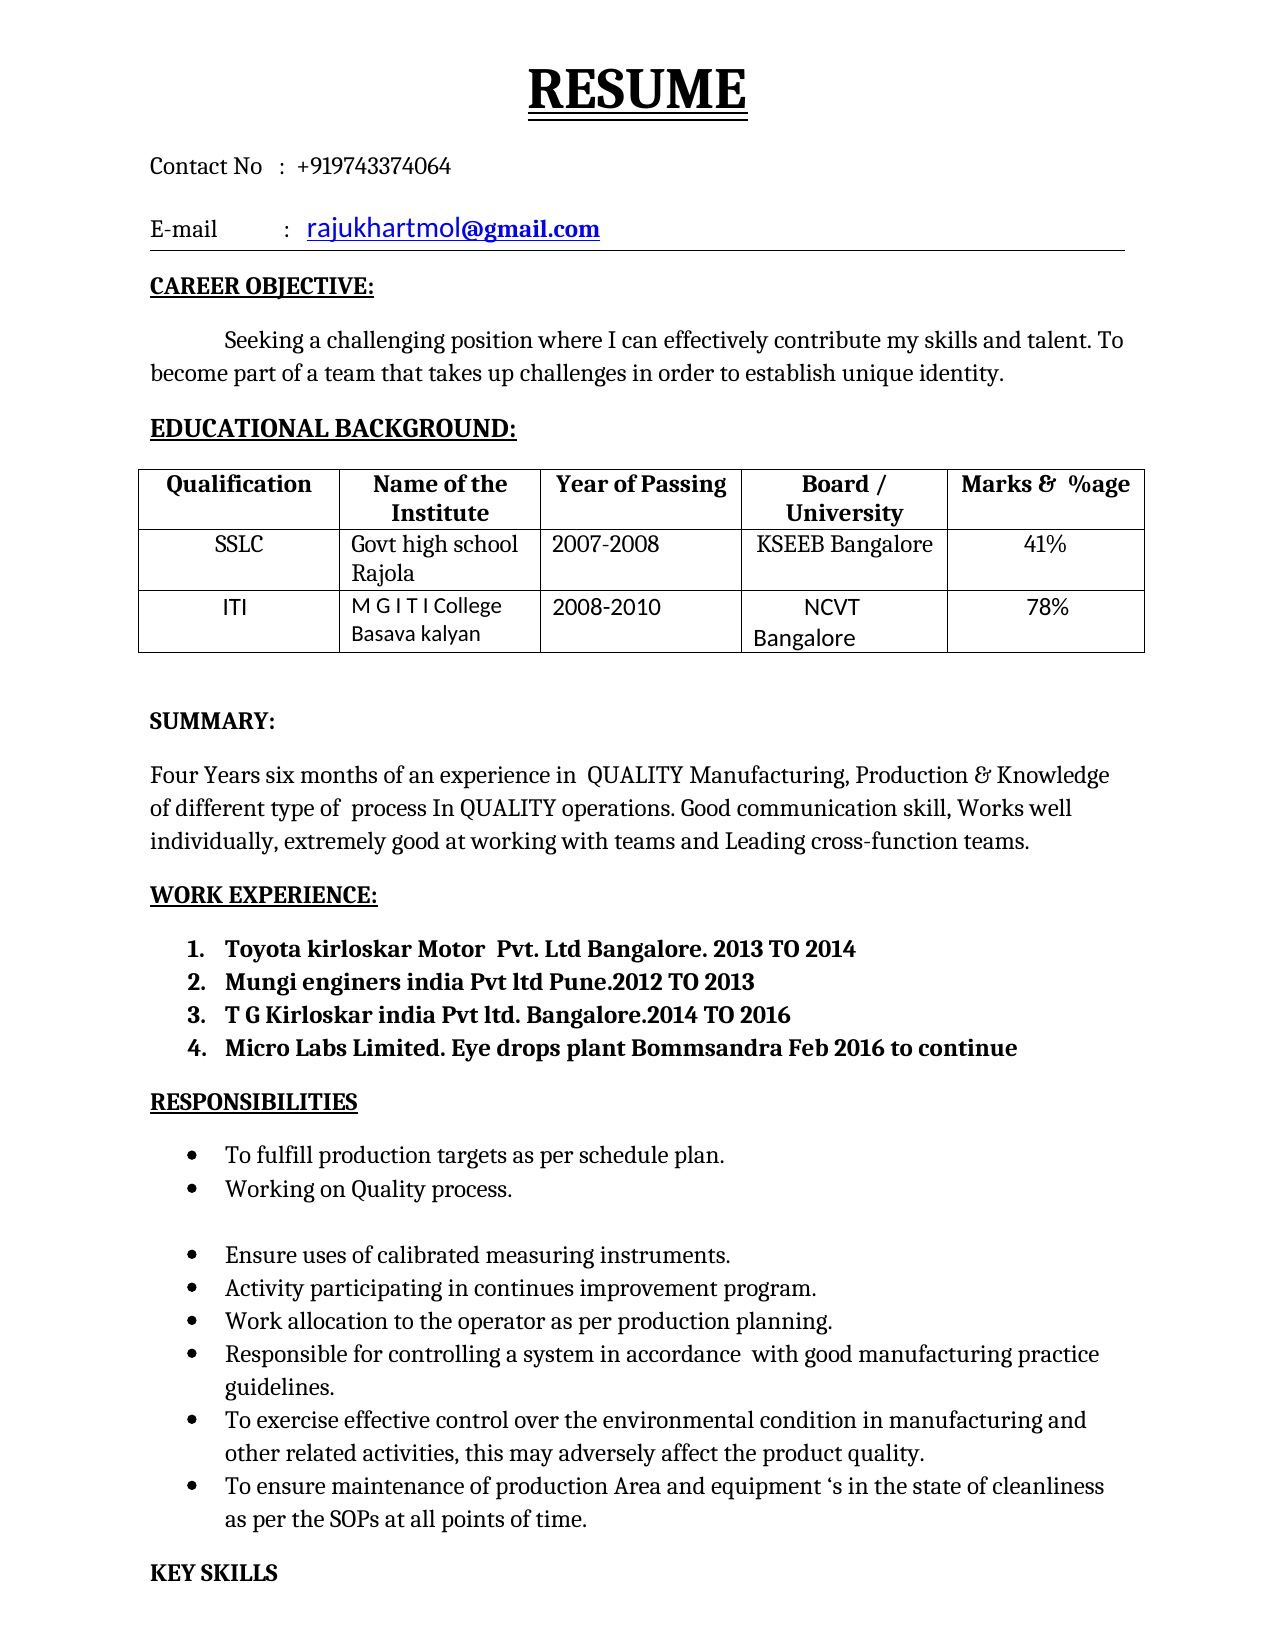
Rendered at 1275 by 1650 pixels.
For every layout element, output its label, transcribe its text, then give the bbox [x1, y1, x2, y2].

list Ensure uses of calibrated measuring instruments. [187, 1241, 1125, 1269]
table_cell 2007-2008 [541, 530, 741, 590]
text SUMMARY: [150, 707, 1125, 736]
text RESUME [150, 56, 1125, 123]
list To ensure maintenance of production Area and equipment ‘s in the state of cleanliness as per the SOPs at all points of time. [187, 1472, 1125, 1533]
list Work allocation to the operator as per production planning. [187, 1307, 1125, 1335]
table_cell 78% [948, 591, 1144, 652]
text RESPONSIBILITIES [150, 1088, 1125, 1116]
text EDUCATIONAL BACKGROUND: [150, 413, 1125, 444]
table_header Board / University [742, 470, 947, 529]
table_header Year of Passing [541, 470, 741, 529]
text WORK EXPERIENCE: [150, 881, 1125, 909]
text KEY SKILLS [150, 1558, 1125, 1587]
list To exercise effective control over the environmental condition in manufacturing and other related activities, this may adversely affect the product quality. [187, 1406, 1125, 1467]
list T G Kirloskar india Pvt ltd. Bangalore.2014 TO 2016 [187, 1001, 1125, 1029]
table_cell SSLC [139, 530, 339, 590]
table_cell 41% [948, 530, 1144, 590]
table_cell 2008-2010 [541, 591, 741, 652]
list Activity participating in continues improvement program. [187, 1273, 1125, 1302]
list Responsible for controlling a system in accordance with good manufacturing practice guidelines. [187, 1339, 1125, 1401]
table_cell KSEEB Bangalore [742, 530, 947, 590]
table_cell ITI [139, 591, 339, 652]
list Mungi enginers india Pvt ltd Pune.2012 TO 2013 [187, 968, 1125, 996]
table_header Marks & %age [948, 470, 1144, 529]
table_cell M G I T I College Basava kalyan [340, 591, 540, 652]
list Working on Quality process. [187, 1174, 1125, 1203]
table_cell NCVT Bangalore [742, 591, 947, 652]
list Micro Labs Limited. Eye drops plant Bommsandra Feb 2016 to continue [187, 1034, 1125, 1062]
list To fulfill production targets as per schedule plan. [187, 1141, 1125, 1170]
text CAREER OBJECTIVE: [150, 272, 1125, 301]
text Four Years six months of an experience in QUALITY Manufacturing, Production & Knowledge of different type of process In QUALITY operations. Good communication skill, Works well individually, extremely good at working with teams and Leading cross-function teams. [150, 761, 1125, 856]
list Toyota kirloskar Motor Pvt. Ltd Bangalore. 2013 TO 2014 [187, 935, 1125, 963]
table_header Qualification [139, 470, 339, 529]
table_header Name of the Institute [340, 470, 540, 529]
table_cell Govt high school Rajola [340, 530, 540, 590]
text Seeking a challenging position where I can effectively contribute my skills and talent. To become part of a team that takes up challenges in order to establish unique identity. [150, 326, 1125, 387]
text Contact No : +919743374064 [150, 152, 1125, 181]
text E-mail : rajukhartmol@gmail.com [150, 209, 1125, 245]
